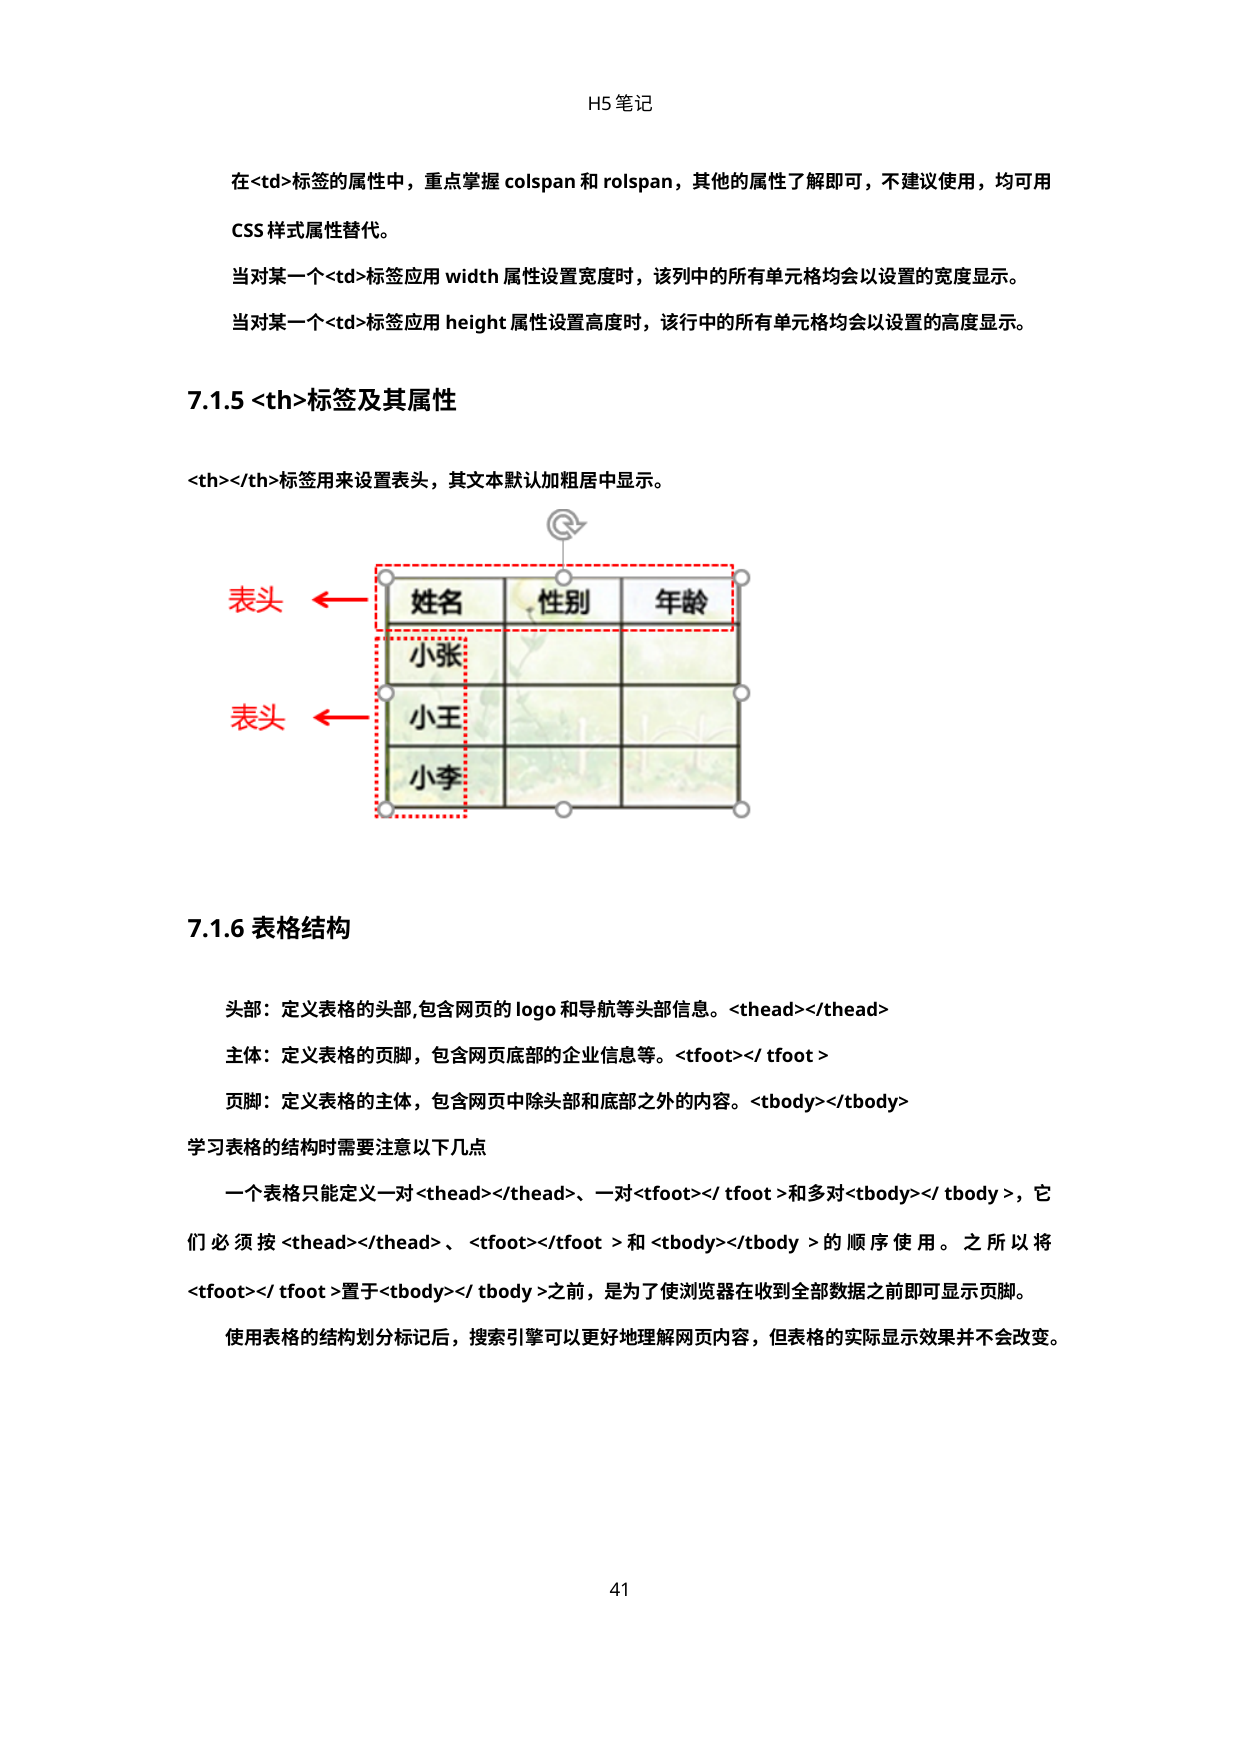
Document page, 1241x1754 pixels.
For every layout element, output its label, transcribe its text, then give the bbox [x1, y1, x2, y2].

text 使用表格的结构划分标记后，搜索引擎可以更好地理解网页内容，但表格的实际显示效果并不会改变。 [187, 1320, 1053, 1352]
subtitle 7.1.5 <th>标签及其属性 [187, 366, 1053, 431]
text 一个表格只能定义一对<thead></thead>、一对<tfoot></ tfoot >和多对<tbody></ tbody >，它们必须按<thead></thead>、<tfoot></tfoot >和<tbody></tbody >的顺序使用。之所以将 <tfoot></ tfoot >置于<tbody></ tbody >之前，是为了使浏览器在收到全部数据之前即可显示页脚。 [187, 1176, 1053, 1306]
text 头部：定义表格的头部,包含网页的logo和导航等头部信息。<thead></thead> [225, 992, 1053, 1024]
subtitle 7.1.6 表格结构 [187, 894, 1053, 959]
text <th></th>标签用来设置表头，其文本默认加粗居中显示。 [187, 463, 1053, 496]
text 在<td>标签的属性中，重点掌握colspan和rolspan，其他的属性了解即可，不建议使用，均可用CSS样式属性替代。 [231, 164, 1053, 246]
text 页脚：定义表格的主体，包含网页中除头部和底部之外的内容。<tbody></tbody> [225, 1084, 1053, 1117]
text 主体：定义表格的页脚，包含网页底部的企业信息等。<tfoot></ tfoot > [225, 1038, 1053, 1071]
text 当对某一个<td>标签应用width属性设置宽度时，该列中的所有单元格均会以设置的宽度显示。 [231, 259, 1053, 292]
text 当对某一个<td>标签应用height属性设置高度时，该行中的所有单元格均会以设置的高度显示。 [231, 305, 1053, 338]
text 学习表格的结构时需要注意以下几点 [187, 1130, 1053, 1163]
